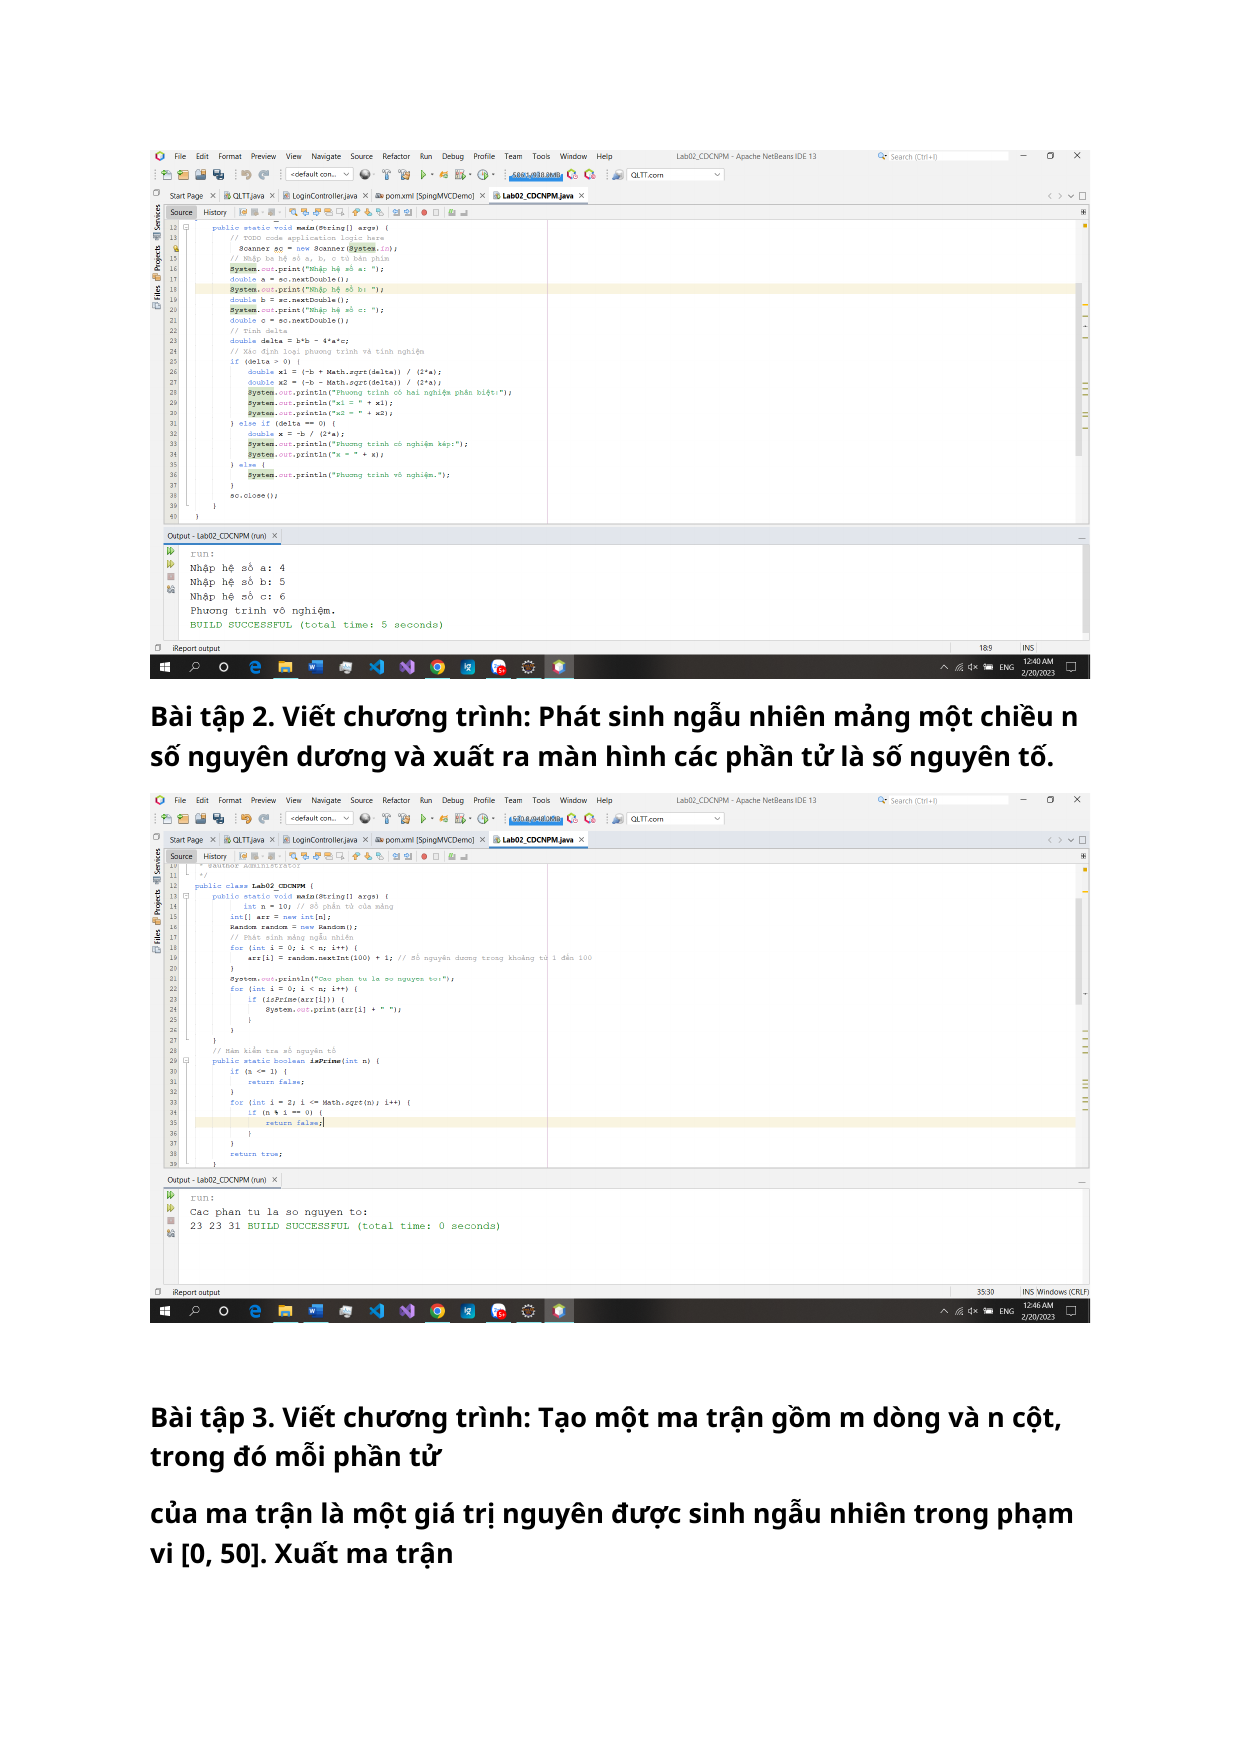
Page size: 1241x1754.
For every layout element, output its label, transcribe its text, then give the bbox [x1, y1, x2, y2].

text Bài tập 3. Viết chương trình: Tạo một ma trận gồm m dòng và n cột, trong đó mỗi phần tử [150, 1398, 1090, 1475]
text của ma trận là một giá trị nguyên được sinh ngẫu nhiên trong phạm vi [0, 50]. Xuất ma trận [150, 1494, 1090, 1571]
picture [150, 793, 1091, 1323]
text Bài tập 2. Viết chương trình: Phát sinh ngẫu nhiên mảng một chiều n số nguyên dương và xuất ra màn hình các phần tử là số nguyên tố. [150, 698, 1090, 774]
picture [150, 150, 1091, 679]
